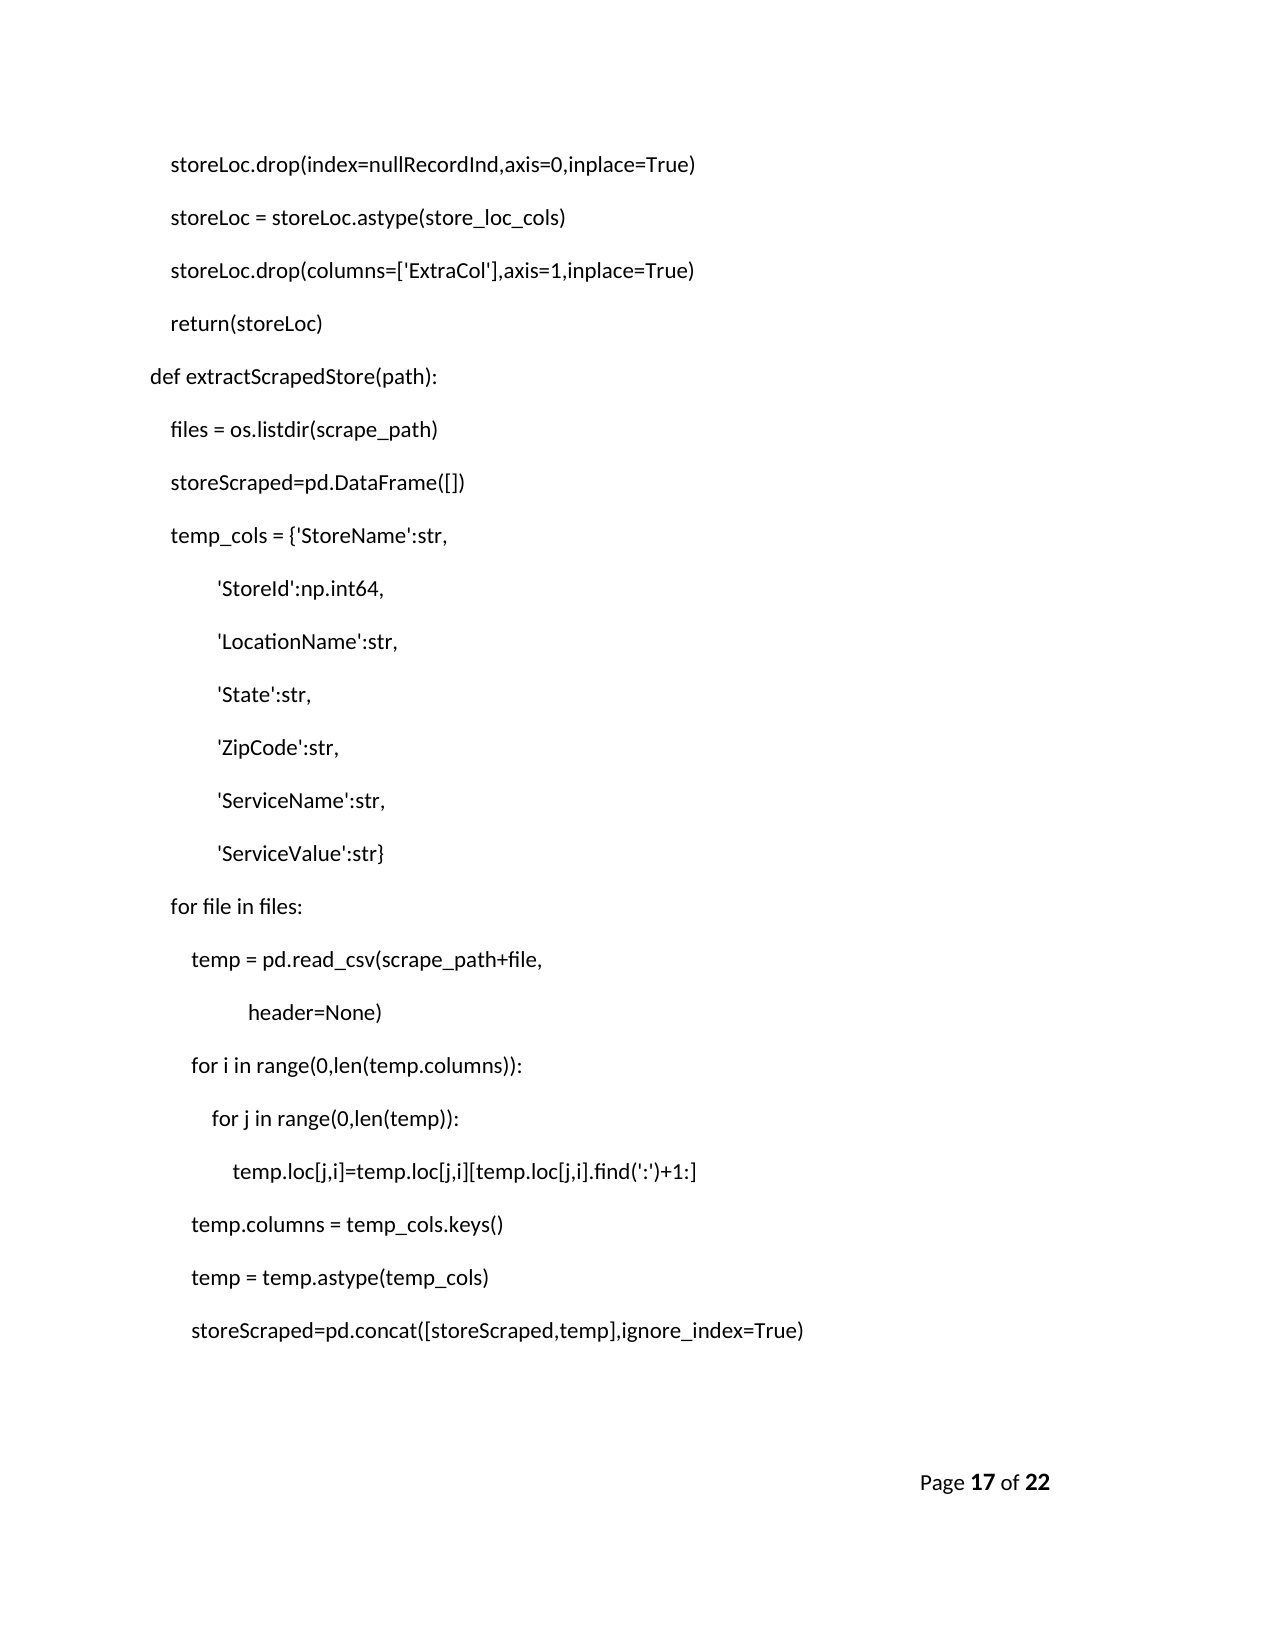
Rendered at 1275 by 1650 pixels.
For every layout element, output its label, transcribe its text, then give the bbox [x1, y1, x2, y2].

text storeLoc.drop(index=nullRecordInd,axis=0,inplace=True) [150, 150, 1125, 178]
text temp_cols = {'StoreName':str, [150, 521, 1125, 549]
text 'StoreId':np.int64, [150, 574, 1125, 602]
text storeScraped=pd.concat([storeScraped,temp],ignore_index=True) [150, 1316, 1125, 1344]
text storeLoc = storeLoc.astype(store_loc_cols) [150, 203, 1125, 231]
text 'ZipCode':str, [150, 733, 1125, 761]
text for file in files: [150, 892, 1125, 920]
text 'ServiceName':str, [150, 786, 1125, 814]
text header=None) [150, 998, 1125, 1026]
text temp.loc[j,i]=temp.loc[j,i][temp.loc[j,i].find(':')+1:] [150, 1157, 1125, 1185]
text 'LocationName':str, [150, 627, 1125, 655]
text 'State':str, [150, 680, 1125, 708]
text temp = pd.read_csv(scrape_path+file, [150, 945, 1125, 973]
text temp.columns = temp_cols.keys() [150, 1210, 1125, 1238]
text files = os.listdir(scrape_path) [150, 415, 1125, 443]
text for j in range(0,len(temp)): [150, 1104, 1125, 1132]
text return(storeLoc) [150, 309, 1125, 337]
text storeLoc.drop(columns=['ExtraCol'],axis=1,inplace=True) [150, 256, 1125, 284]
text for i in range(0,len(temp.columns)): [150, 1051, 1125, 1079]
text def extractScrapedStore(path): [150, 362, 1125, 390]
text 'ServiceValue':str} [150, 839, 1125, 867]
text storeScraped=pd.DataFrame([]) [150, 468, 1125, 496]
text temp = temp.astype(temp_cols) [150, 1263, 1125, 1291]
